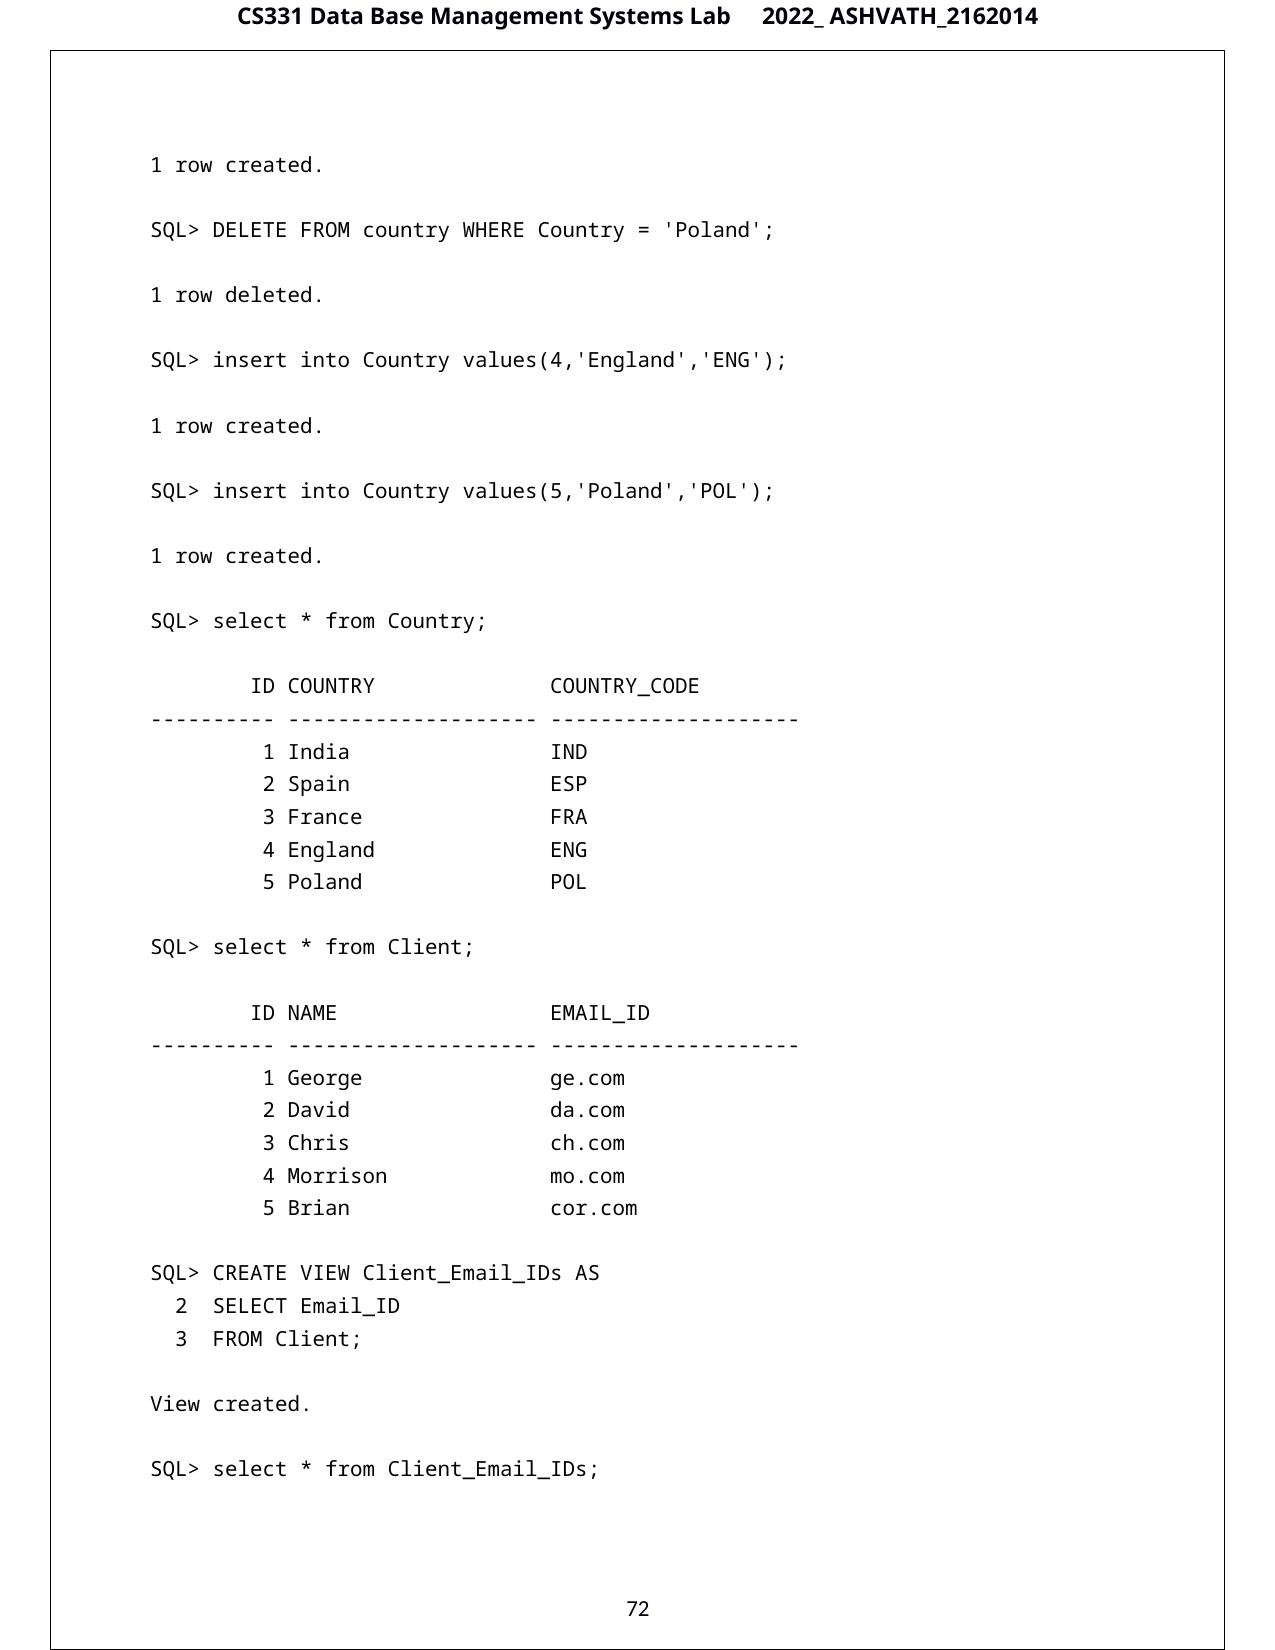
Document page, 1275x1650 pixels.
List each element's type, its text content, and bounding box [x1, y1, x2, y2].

text 1 row created. [150, 541, 1125, 570]
text 1 row created. [150, 150, 1125, 178]
text SQL> select * from Client; [150, 932, 1125, 961]
text SQL> insert into Country values(5,'Poland','POL'); [150, 476, 1125, 504]
text 1 row created. [150, 411, 1125, 439]
text ---------- -------------------- -------------------- [150, 704, 1125, 733]
text SQL> insert into Country values(4,'England','ENG'); [150, 346, 1125, 374]
text ID NAME EMAIL_ID [150, 998, 1125, 1026]
text 2 David da.com [150, 1096, 1125, 1124]
text 1 row deleted. [150, 280, 1125, 309]
text SQL> select * from Client_Email_IDs; [150, 1454, 1125, 1483]
text 5 Brian cor.com [150, 1193, 1125, 1222]
text 5 Poland POL [150, 867, 1125, 896]
text 2 SELECT Email_ID [150, 1291, 1125, 1319]
text SQL> select * from Country; [150, 606, 1125, 635]
text 2 Spain ESP [150, 769, 1125, 798]
text 1 George ge.com [150, 1063, 1125, 1091]
text 3 Chris ch.com [150, 1128, 1125, 1157]
text 4 Morrison mo.com [150, 1161, 1125, 1189]
text 1 India IND [150, 737, 1125, 765]
text 3 France FRA [150, 802, 1125, 831]
text ID COUNTRY COUNTRY_CODE [150, 672, 1125, 700]
text ---------- -------------------- -------------------- [150, 1030, 1125, 1059]
text SQL> CREATE VIEW Client_Email_IDs AS [150, 1258, 1125, 1287]
text 3 FROM Client; [150, 1324, 1125, 1352]
text SQL> DELETE FROM country WHERE Country = 'Poland'; [150, 215, 1125, 244]
text View created. [150, 1389, 1125, 1417]
text 4 England ENG [150, 835, 1125, 863]
